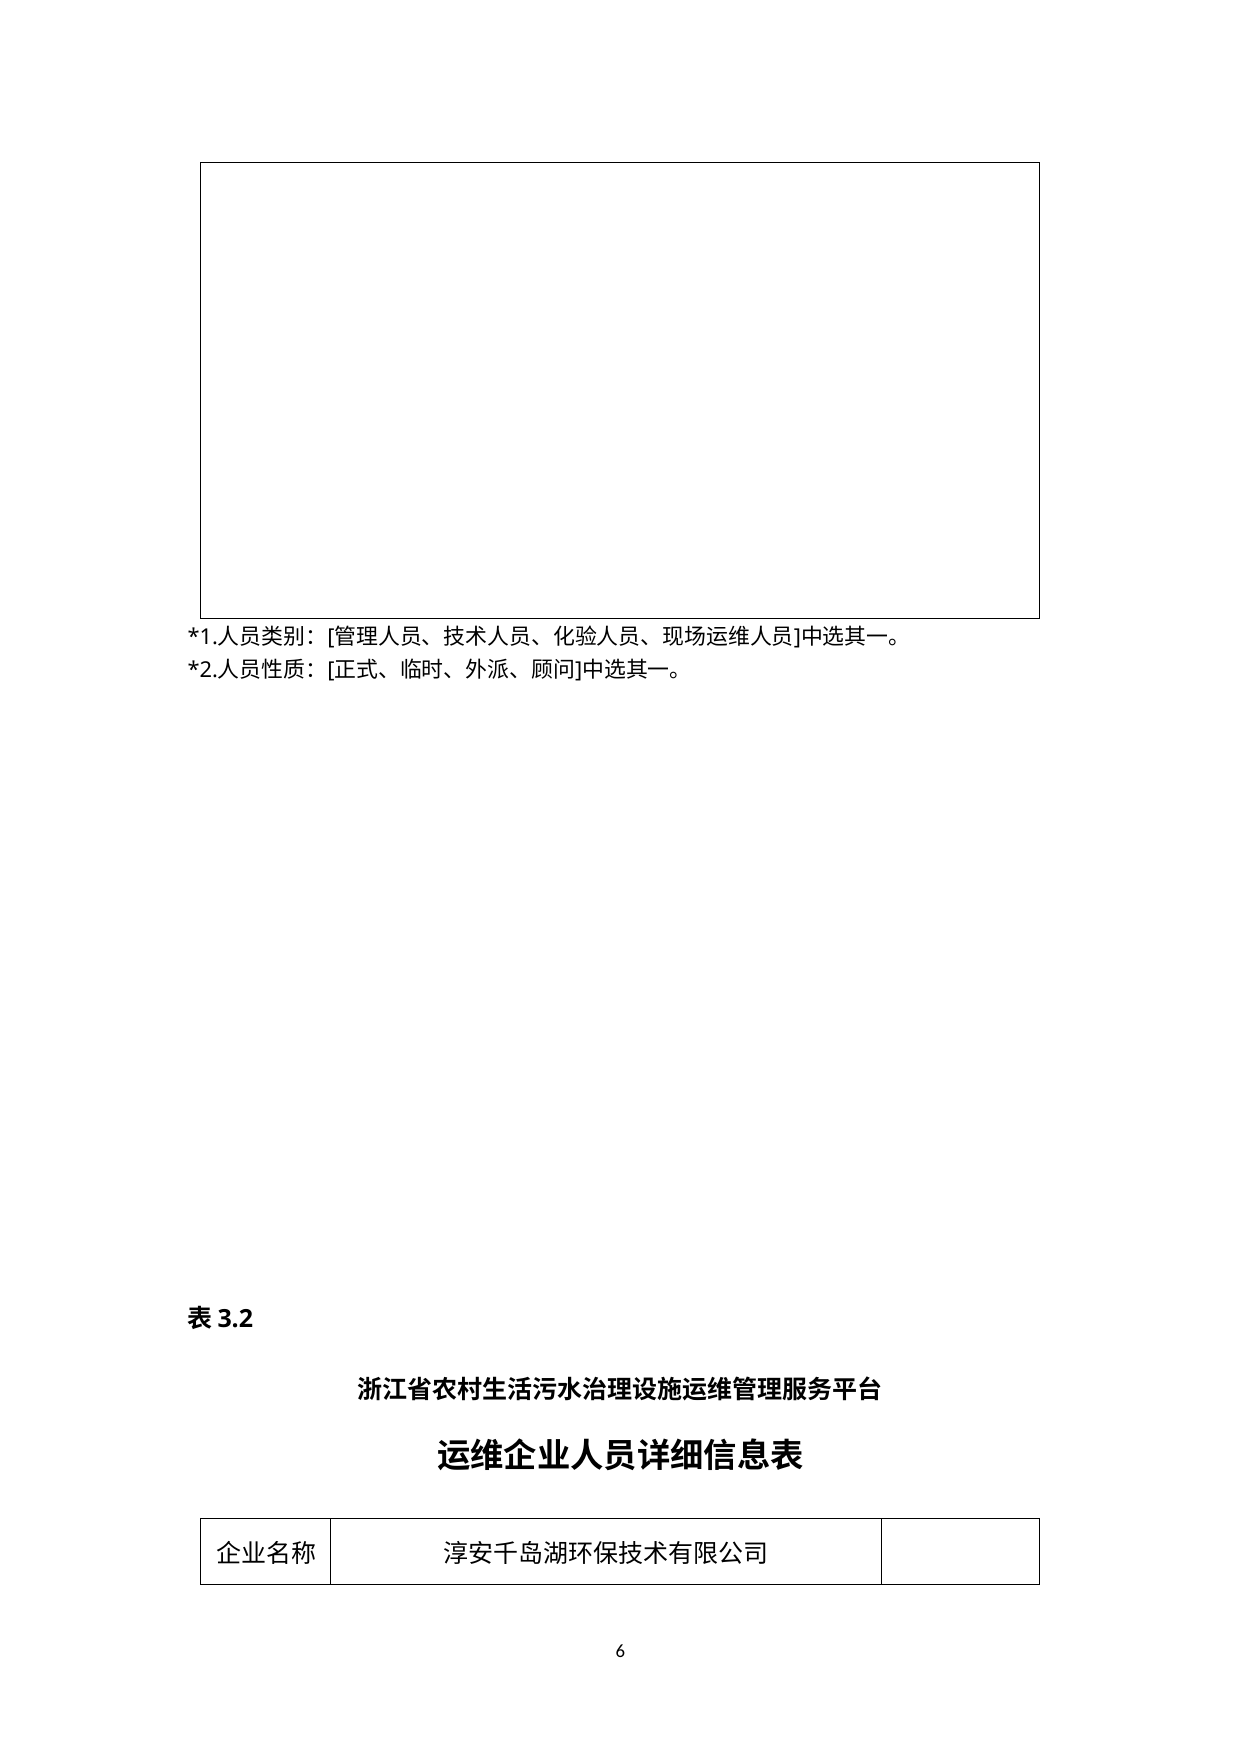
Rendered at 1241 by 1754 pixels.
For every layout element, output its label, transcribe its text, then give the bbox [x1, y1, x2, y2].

table_header [882, 1519, 1039, 1584]
title 表3.2运维企业人员详细信息表 [187, 1284, 1053, 1349]
text 浙江省农村生活污水治理设施运维管理服务平台 [187, 1355, 1053, 1420]
table_header 淳安千岛湖环保技术有限公司 [331, 1519, 881, 1584]
table_cell [201, 163, 1039, 618]
table_header 企业名称 [201, 1519, 330, 1584]
text *2.人员性质：[正式、临时、外派、顾问]中选其一。 [187, 652, 1053, 684]
text *1.人员类别：[管理人员、技术人员、化验人员、现场运维人员]中选其一。 [187, 619, 1053, 652]
text 运维企业人员详细信息表 [187, 1420, 1053, 1485]
